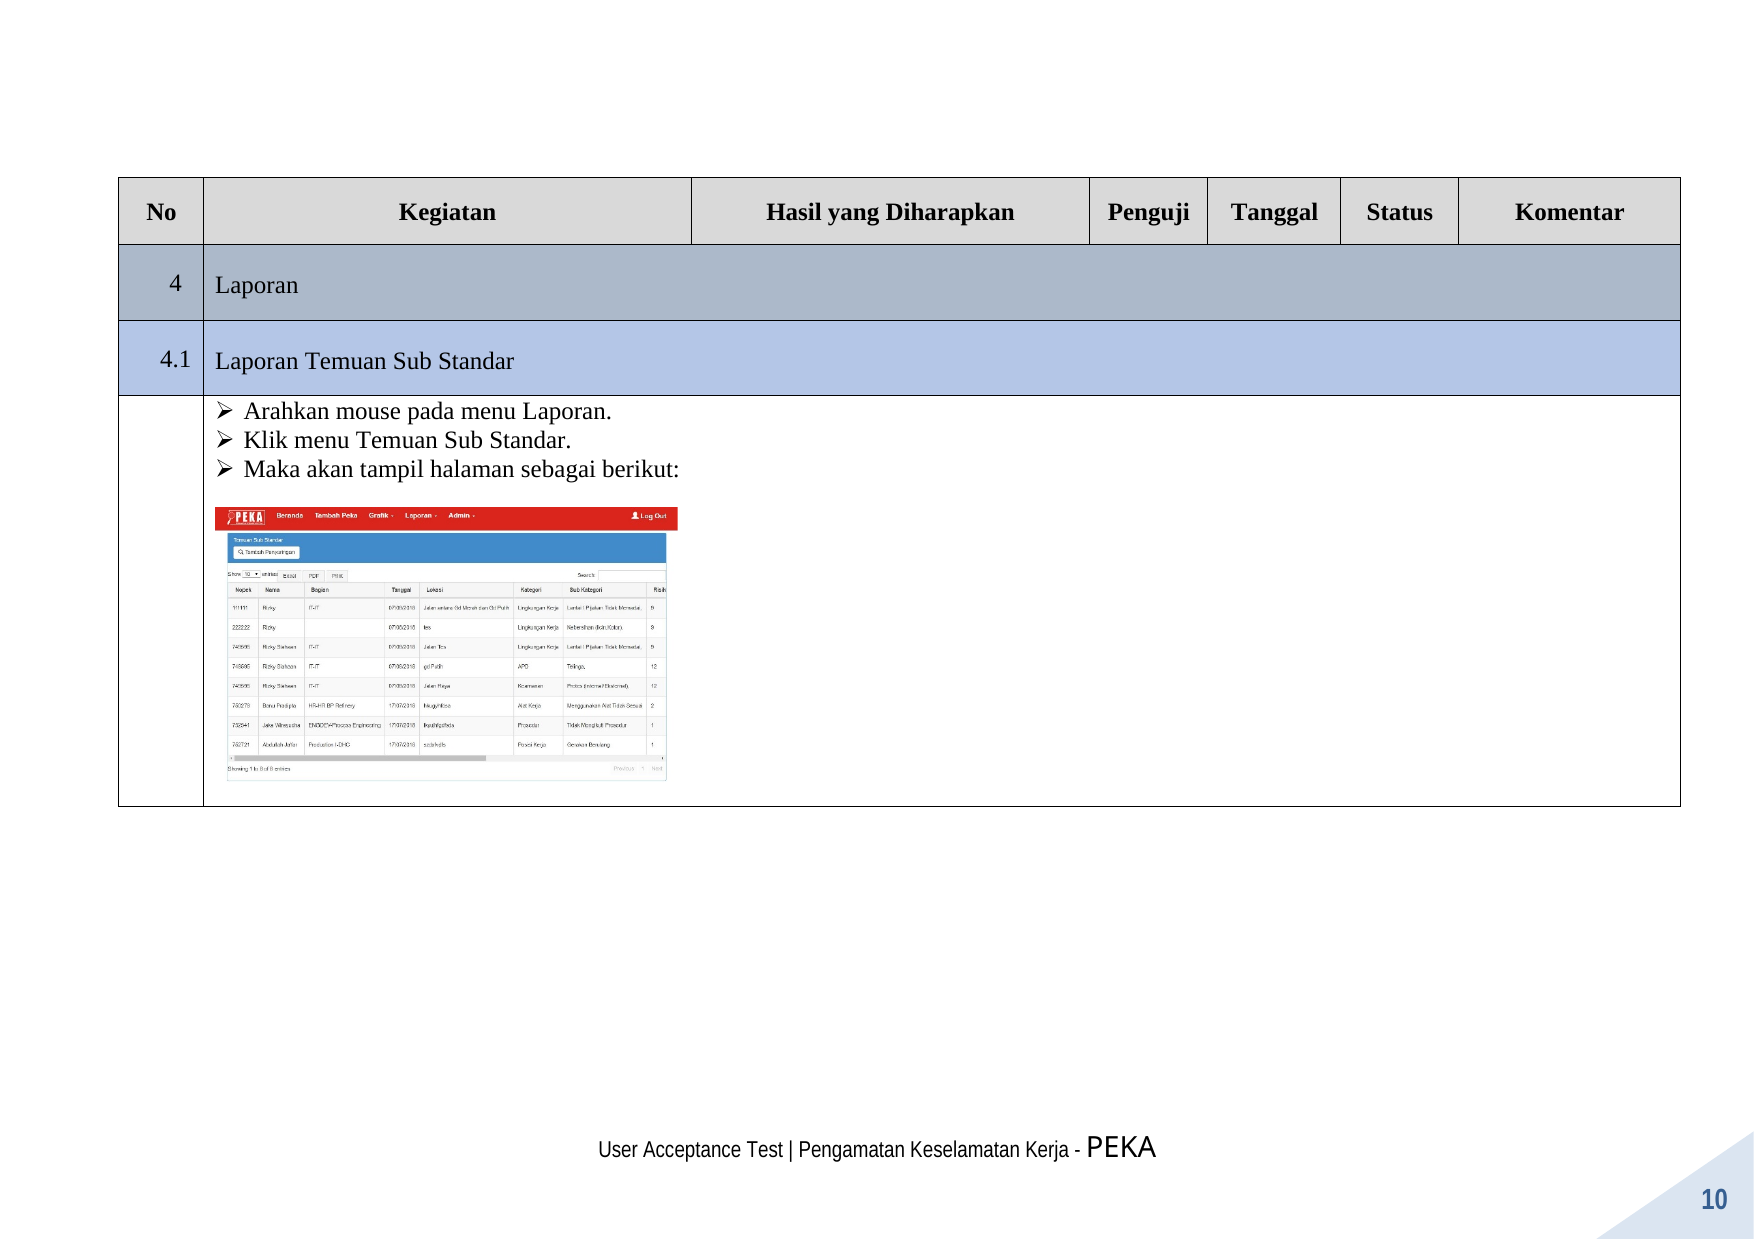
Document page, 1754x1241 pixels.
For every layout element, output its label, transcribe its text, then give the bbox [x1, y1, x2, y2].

table_header Status [1341, 178, 1458, 244]
table_header Komentar [1459, 178, 1680, 244]
table_cell 4.1 [119, 321, 203, 395]
table_header Kegiatan [204, 178, 691, 244]
table_cell [119, 396, 203, 806]
table_cell 4 [119, 245, 203, 320]
table_header Hasil yang Diharapkan [692, 178, 1089, 244]
table_cell Laporan Temuan Sub Standar [204, 321, 1680, 395]
picture [215, 507, 678, 786]
table_cell Laporan [204, 245, 1680, 320]
table_header No [119, 178, 203, 244]
table_header Penguji [1090, 178, 1207, 244]
table_header Tanggal [1208, 178, 1340, 244]
table_cell Arahkan mouse pada menu Laporan. Klik menu Temuan Sub Standar. Maka akan tampil halaman sebagai berikut: [204, 396, 1680, 806]
